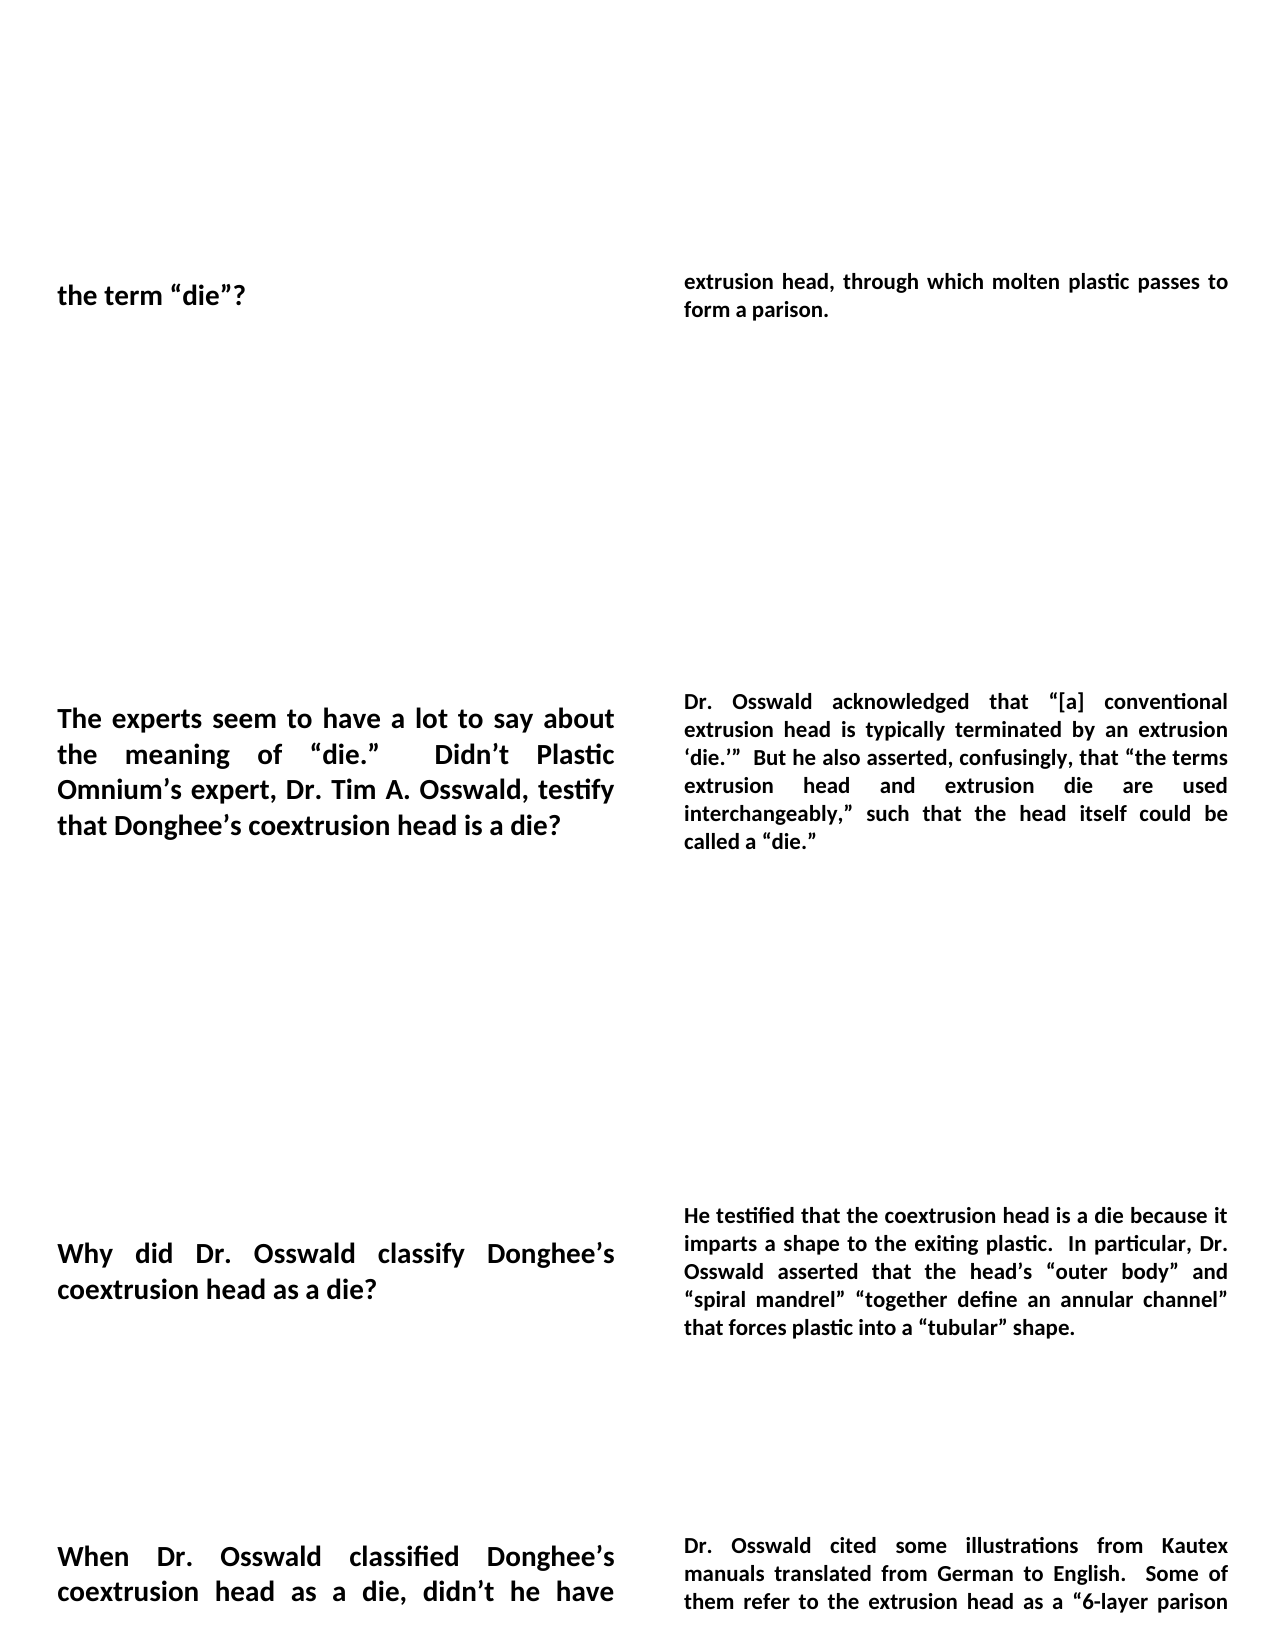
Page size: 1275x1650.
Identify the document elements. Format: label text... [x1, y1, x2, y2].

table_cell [651, 75, 1266, 528]
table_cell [651, 1527, 1266, 1620]
table_cell He testified that the coextrusion head is a die because it imparts a shape to the exiting plastic. In particular, Dr. Osswald asserted that the head’s “outer body” and “spiral mandrel” “together define an annular channel” that forces plastic into a “tubular” shape. [651, 1028, 1266, 1527]
table_cell Dr. Osswald acknowledged that “[a] conventional extrusion head is typically terminated by an extrusion ‘die.’” But he also asserted, confusingly, that “the terms extrusion head and extrusion die are used interchangeably,” such that the head itself could be called a “die.” [651, 528, 1266, 1027]
table_cell The experts seem to have a lot to say about the meaning of “die.” Didn’t Plastic Omnium’s expert, Dr. Tim A. Osswald, testify that Donghee’s coextrusion head is a die? [36, 528, 651, 1027]
table_cell Why did Dr. Osswald classify Donghee’s coextrusion head as a die? [36, 1028, 651, 1527]
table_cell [36, 75, 651, 528]
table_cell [36, 1527, 651, 1620]
